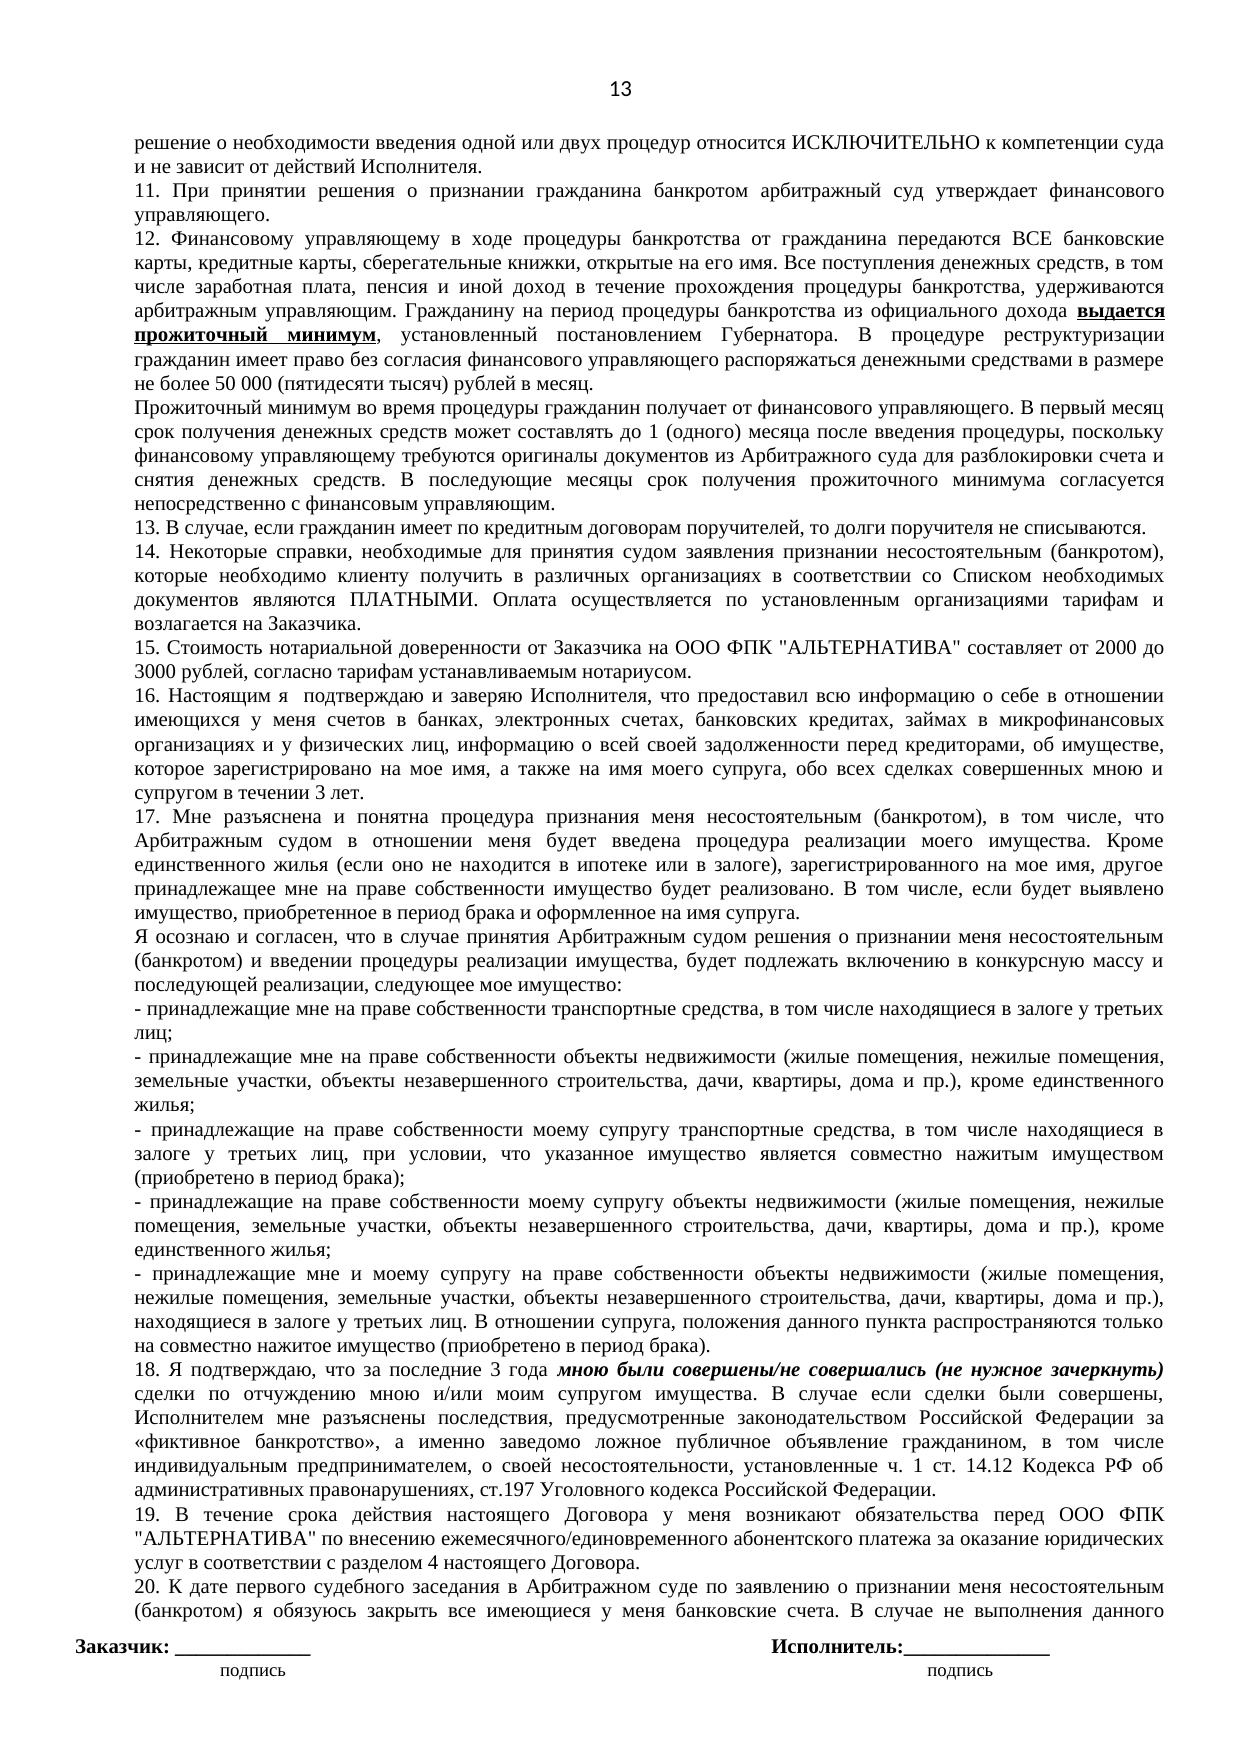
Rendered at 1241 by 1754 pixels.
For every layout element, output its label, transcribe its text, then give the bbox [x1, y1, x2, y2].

text - принадлежащие мне на праве собственности объекты недвижимости (жилые помещения, нежилые помещения, земельные участки, объекты незавершенного строительства, дачи, квартиры, дома и пр.), кроме единственного жилья; [134, 1044, 1165, 1116]
text 17. Мне разъяснена и понятна процедура признания меня несостоятельным (банкротом), в том числе, что Арбитражным судом в отношении меня будет введена процедура реализации моего имущества. Кроме единственного жилья (если оно не находится в ипотеке или в залоге), зарегистрированного на мое имя, другое принадлежащее мне на праве собственности имущество будет реализовано. В том числе, если будет выявлено имущество, приобретенное в период брака и оформленное на имя супруга. [134, 804, 1165, 924]
text 15. Стоимость нотариальной доверенности от Заказчика на ООО ФПК "АЛЬТЕРНАТИВА" составляет от 2000 до 3000 рублей, согласно тарифам устанавливаемым нотариусом. [134, 635, 1165, 683]
text Прожиточный минимум во время процедуры гражданин получает от финансового управляющего. В первый месяц срок получения денежных средств может составлять до 1 (одного) месяца после введения процедуры, поскольку финансовому управляющему требуются оригиналы документов из Арбитражного суда для разблокировки счета и снятия денежных средств. В последующие месяцы срок получения прожиточного минимума согласуется непосредственно с финансовым управляющим. [134, 394, 1165, 515]
text - принадлежащие мне на праве собственности транспортные средства, в том числе находящиеся в залоге у третьих лиц; [134, 996, 1165, 1044]
text - принадлежащие на праве собственности моему супругу транспортные средства, в том числе находящиеся в залоге у третьих лиц, при условии, что указанное имущество является совместно нажитым имуществом (приобретено в период брака); [134, 1116, 1165, 1189]
text 11. При принятии решения о признании гражданина банкротом арбитражный суд утверждает финансового управляющего. [134, 178, 1165, 226]
text 16. Настоящим я подтверждаю и заверяю Исполнителя, что предоставил всю информацию о себе в отношении имеющихся у меня счетов в банках, электронных счетах, банковских кредитах, займах в микрофинансовых организациях и у физических лиц, информацию о всей своей задолженности перед кредиторами, об имуществе, которое зарегистрировано на мое имя, а также на имя моего супруга, обо всех сделках совершенных мною и супругом в течении 3 лет. [134, 683, 1165, 804]
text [134, 1574, 1165, 1622]
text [134, 130, 1165, 178]
text 19. В течение срока действия настоящего Договора у меня возникают обязательства перед ООО ФПК "АЛЬТЕРНАТИВА" по внесению ежемесячного/единовременного абонентского платежа за оказание юридических услуг в соответствии с разделом 4 настоящего Договора. [134, 1501, 1165, 1574]
text - принадлежащие на праве собственности моему супругу объекты недвижимости (жилые помещения, нежилые помещения, земельные участки, объекты незавершенного строительства, дачи, квартиры, дома и пр.), кроме единственного жилья; [134, 1189, 1165, 1261]
text 18. Я подтверждаю, что за последние 3 года мною были совершены/не совершались (не нужное зачеркнуть) сделки по отчуждению мною и/или моим супругом имущества. В случае если сделки были совершены, Исполнителем мне разъяснены последствия, предусмотренные законодательством Российской Федерации за «фиктивное банкротство», а именно заведомо ложное публичное объявление гражданином, в том числе индивидуальным предпринимателем, о своей несостоятельности, установленные ч. 1 ст. 14.12 Кодекса РФ об административных правонарушениях, ст.197 Уголовного кодекса Российской Федерации. [134, 1357, 1165, 1501]
text 14. Некоторые справки, необходимые для принятия судом заявления признании несостоятельным (банкротом), которые необходимо клиенту получить в различных организациях в соответствии со Списком необходимых документов являются ПЛАТНЫМИ. Оплата осуществляется по установленным организациями тарифам и возлагается на Заказчика. [134, 539, 1165, 635]
text - принадлежащие мне и моему супругу на праве собственности объекты недвижимости (жилые помещения, нежилые помещения, земельные участки, объекты незавершенного строительства, дачи, квартиры, дома и пр.), находящиеся в залоге у третьих лиц. В отношении супруга, положения данного пункта распространяются только на совместно нажитое имущество (приобретено в период брака). [134, 1261, 1165, 1357]
text 12. Финансовому управляющему в ходе процедуры банкротства от гражданина передаются ВСЕ банковские карты, кредитные карты, сберегательные книжки, открытые на его имя. Все поступления денежных средств, в том числе заработная плата, пенсия и иной доход в течение прохождения процедуры банкротства, удерживаются арбитражным управляющим. Гражданину на период процедуры банкротства из официального дохода выдается прожиточный минимум, установленный постановлением Губернатора. В процедуре реструктуризации гражданин имеет право без согласия финансового управляющего распоряжаться денежными средствами в размере не более 50 000 (пятидесяти тысяч) рублей в месяц. [134, 226, 1165, 394]
text 13. В случае, если гражданин имеет по кредитным договорам поручителей, то долги поручителя не списываются. [134, 515, 1165, 539]
text Я осознаю и согласен, что в случае принятия Арбитражным судом решения о признании меня несостоятельным (банкротом) и введении процедуры реализации имущества, будет подлежать включению в конкурсную массу и последующей реализации, следующее мое имущество: [134, 924, 1165, 996]
